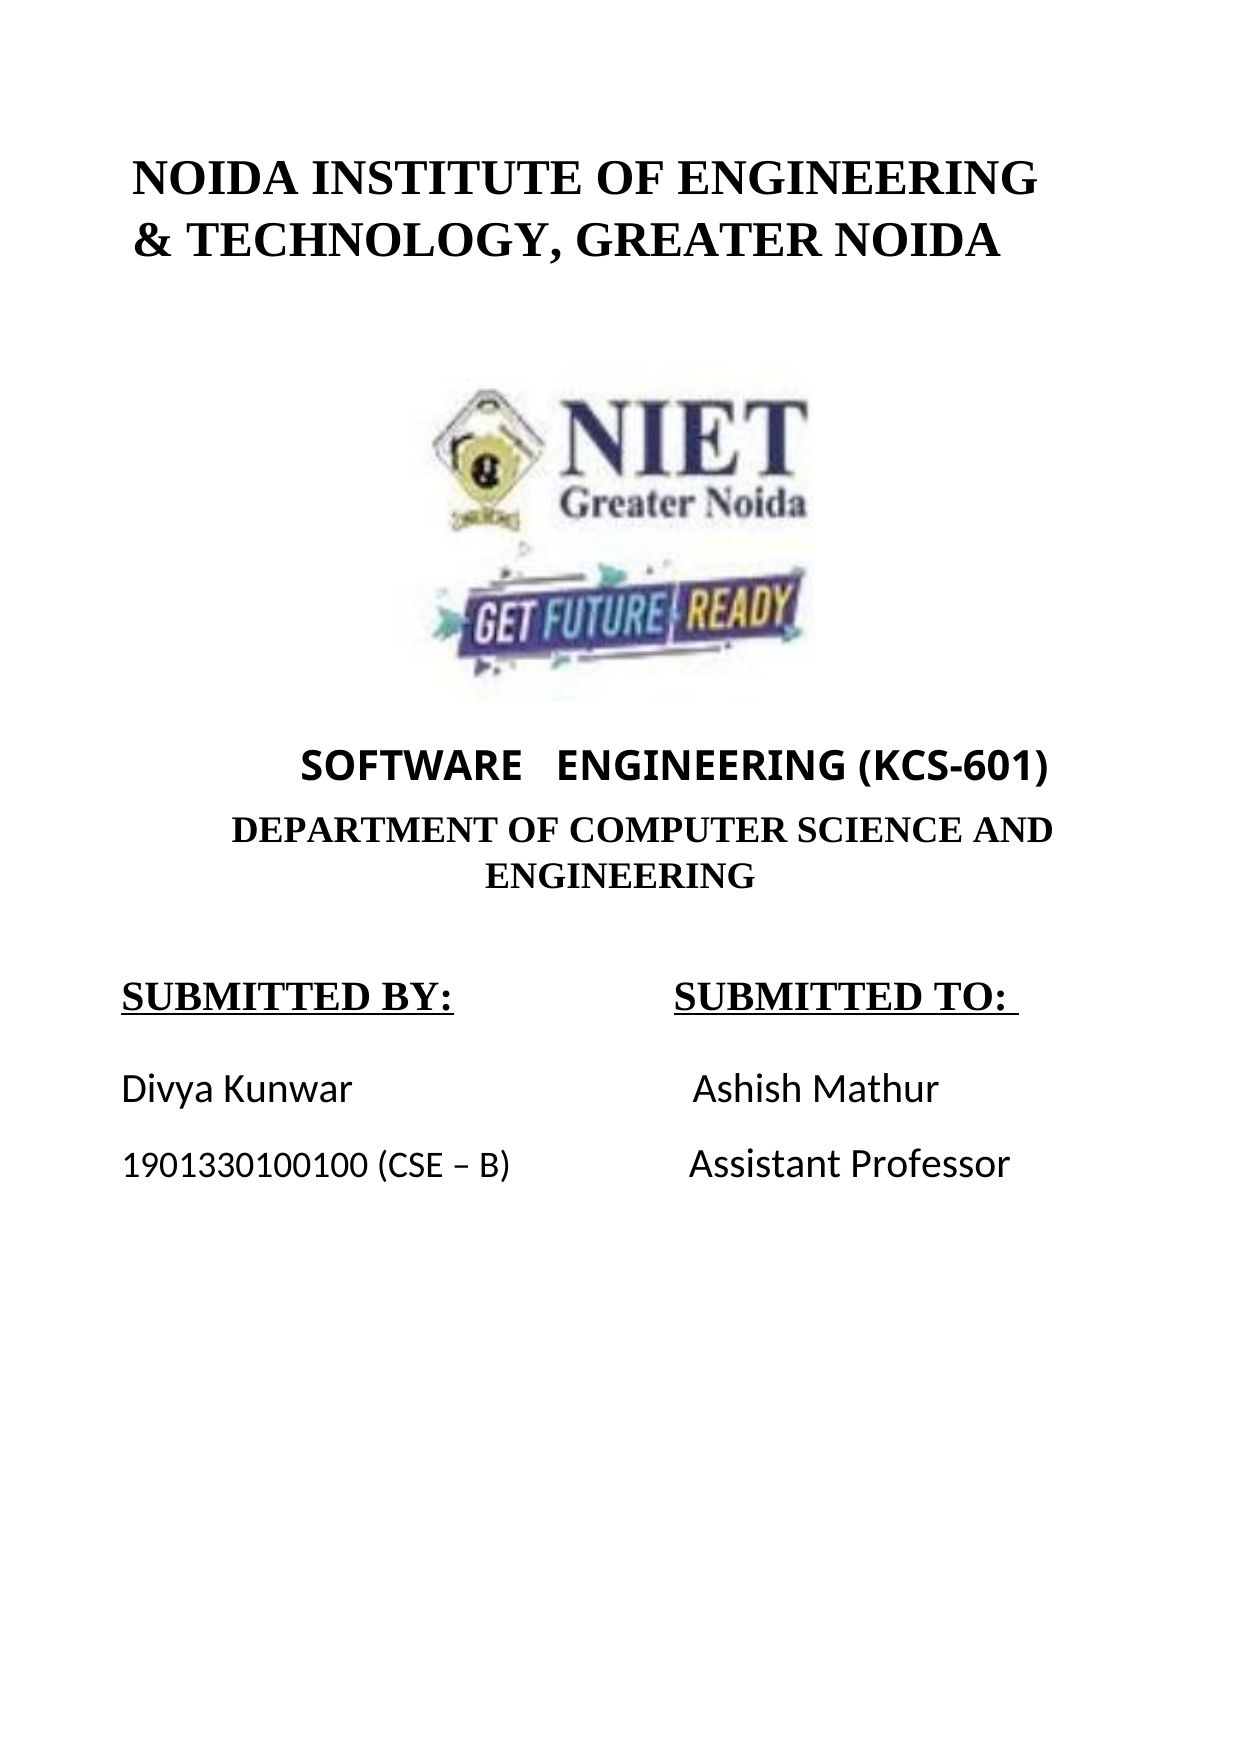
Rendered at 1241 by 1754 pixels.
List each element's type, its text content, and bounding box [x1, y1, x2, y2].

text & TECHNOLOGY, GREATER NOIDA [132, 210, 1066, 267]
text DEPARTMENT OF COMPUTER SCIENCE AND [231, 807, 1066, 851]
text 1901330100100 (CSE – B) Assistant Professor [121, 1137, 1066, 1188]
text SUBMITTED BY: SUBMITTED TO: [121, 971, 1066, 1019]
picture [397, 362, 816, 702]
text Divya Kunwar Ashish Mathur [121, 1082, 183, 1108]
text ENGINEERING [175, 854, 1066, 897]
text Divya Kunwar Ashish Mathur [183, 1082, 1066, 1108]
text NOIDA INSTITUTE OF ENGINEERING [132, 148, 1066, 205]
text SOFTWARE ENGINEERING (KCS-601) [300, 736, 1066, 793]
